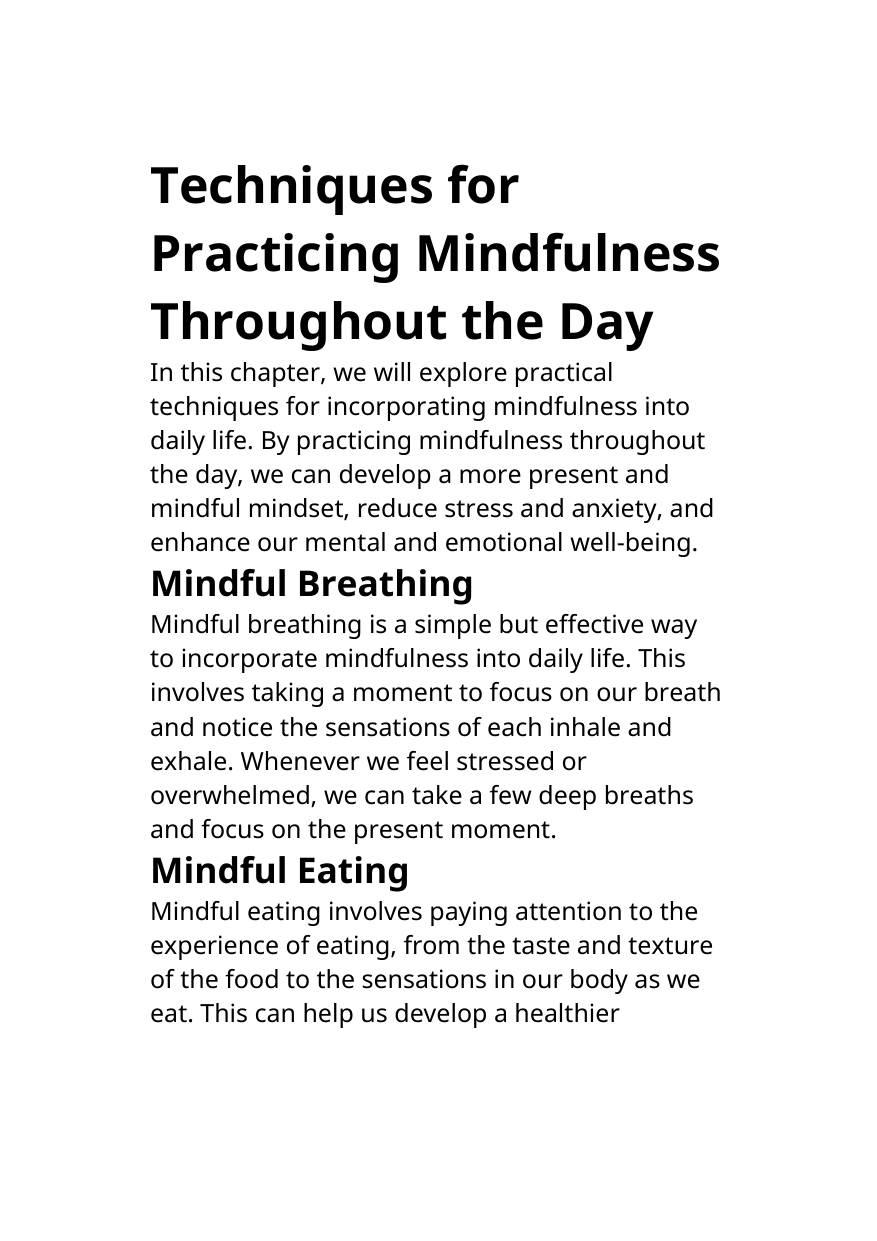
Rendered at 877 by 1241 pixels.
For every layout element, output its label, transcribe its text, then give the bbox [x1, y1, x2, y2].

subtitle Techniques for Practicing Mindfulness Throughout the Day [150, 150, 727, 354]
subtitle Mindful Eating [150, 845, 727, 894]
subtitle Mindful Breathing [150, 559, 727, 607]
text Mindful breathing is a simple but effective way to incorporate mindfulness into daily life. This involves taking a moment to focus on our breath and notice the sensations of each inhale and exhale. Whenever we feel stressed or overwhelmed, we can take a few deep breaths and focus on the present moment. [150, 607, 727, 845]
text In this chapter, we will explore practical techniques for incorporating mindfulness into daily life. By practicing mindfulness throughout the day, we can develop a more present and mindful mindset, reduce stress and anxiety, and enhance our mental and emotional well-being. [150, 354, 727, 559]
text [150, 894, 727, 1030]
